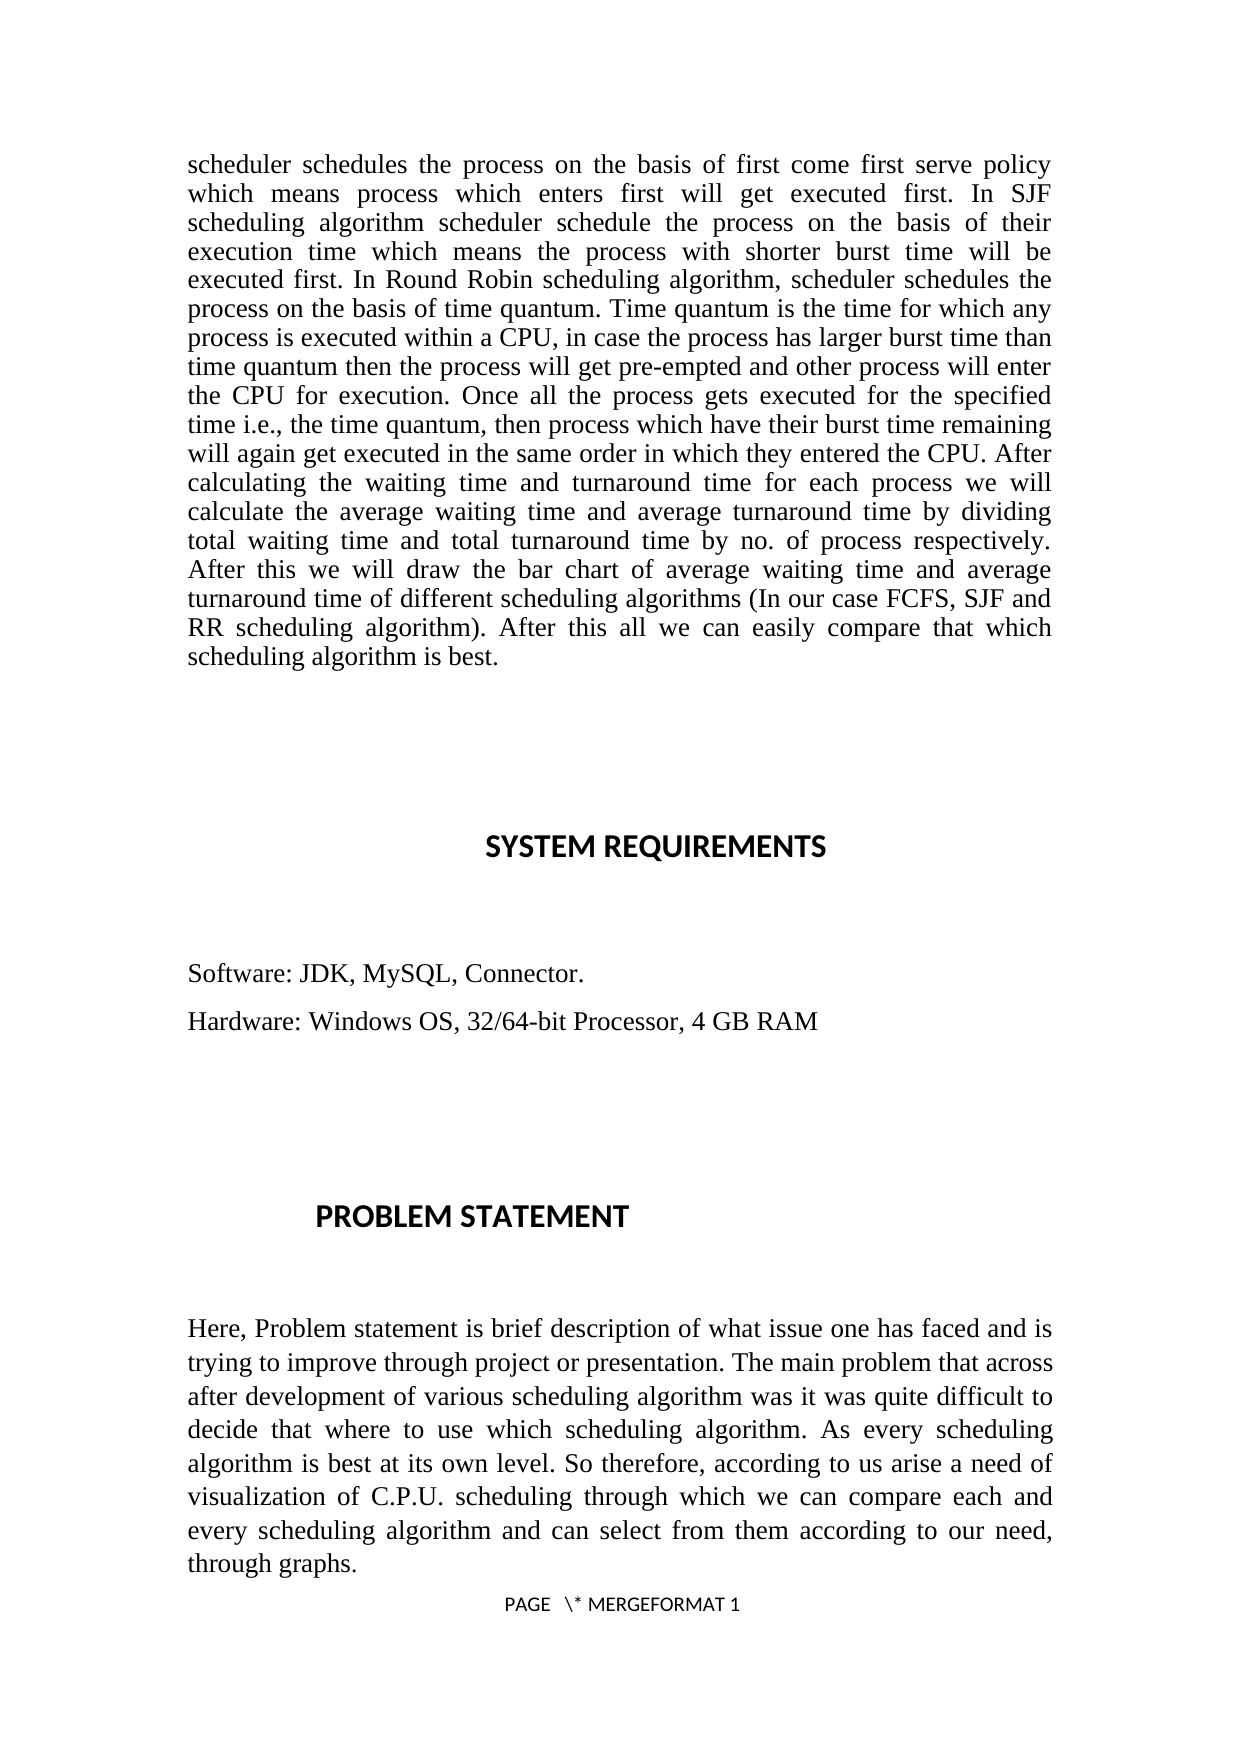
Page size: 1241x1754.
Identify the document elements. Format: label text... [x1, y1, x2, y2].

text Software: JDK, MySQL, Connector. [187, 957, 1053, 989]
text Here, Problem statement is brief description of what issue one has faced and is trying to improve through project or presentation. The main problem that across after development of various scheduling algorithm was it was quite difficult to decide that where to use which scheduling algorithm. As every scheduling algorithm is best at its own level. So therefore, according to us arise a need of visualization of C.P.U. scheduling through which we can compare each and every scheduling algorithm and can select from them according to our need, through graphs. [187, 1312, 1054, 1578]
text PROBLEM STATEMENT [187, 1195, 1054, 1236]
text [187, 150, 1053, 671]
text SYSTEM REQUIREMENTS [485, 825, 1054, 866]
text Hardware: Windows OS, 32/64-bit Processor, 4 GB RAM [187, 1005, 1053, 1036]
